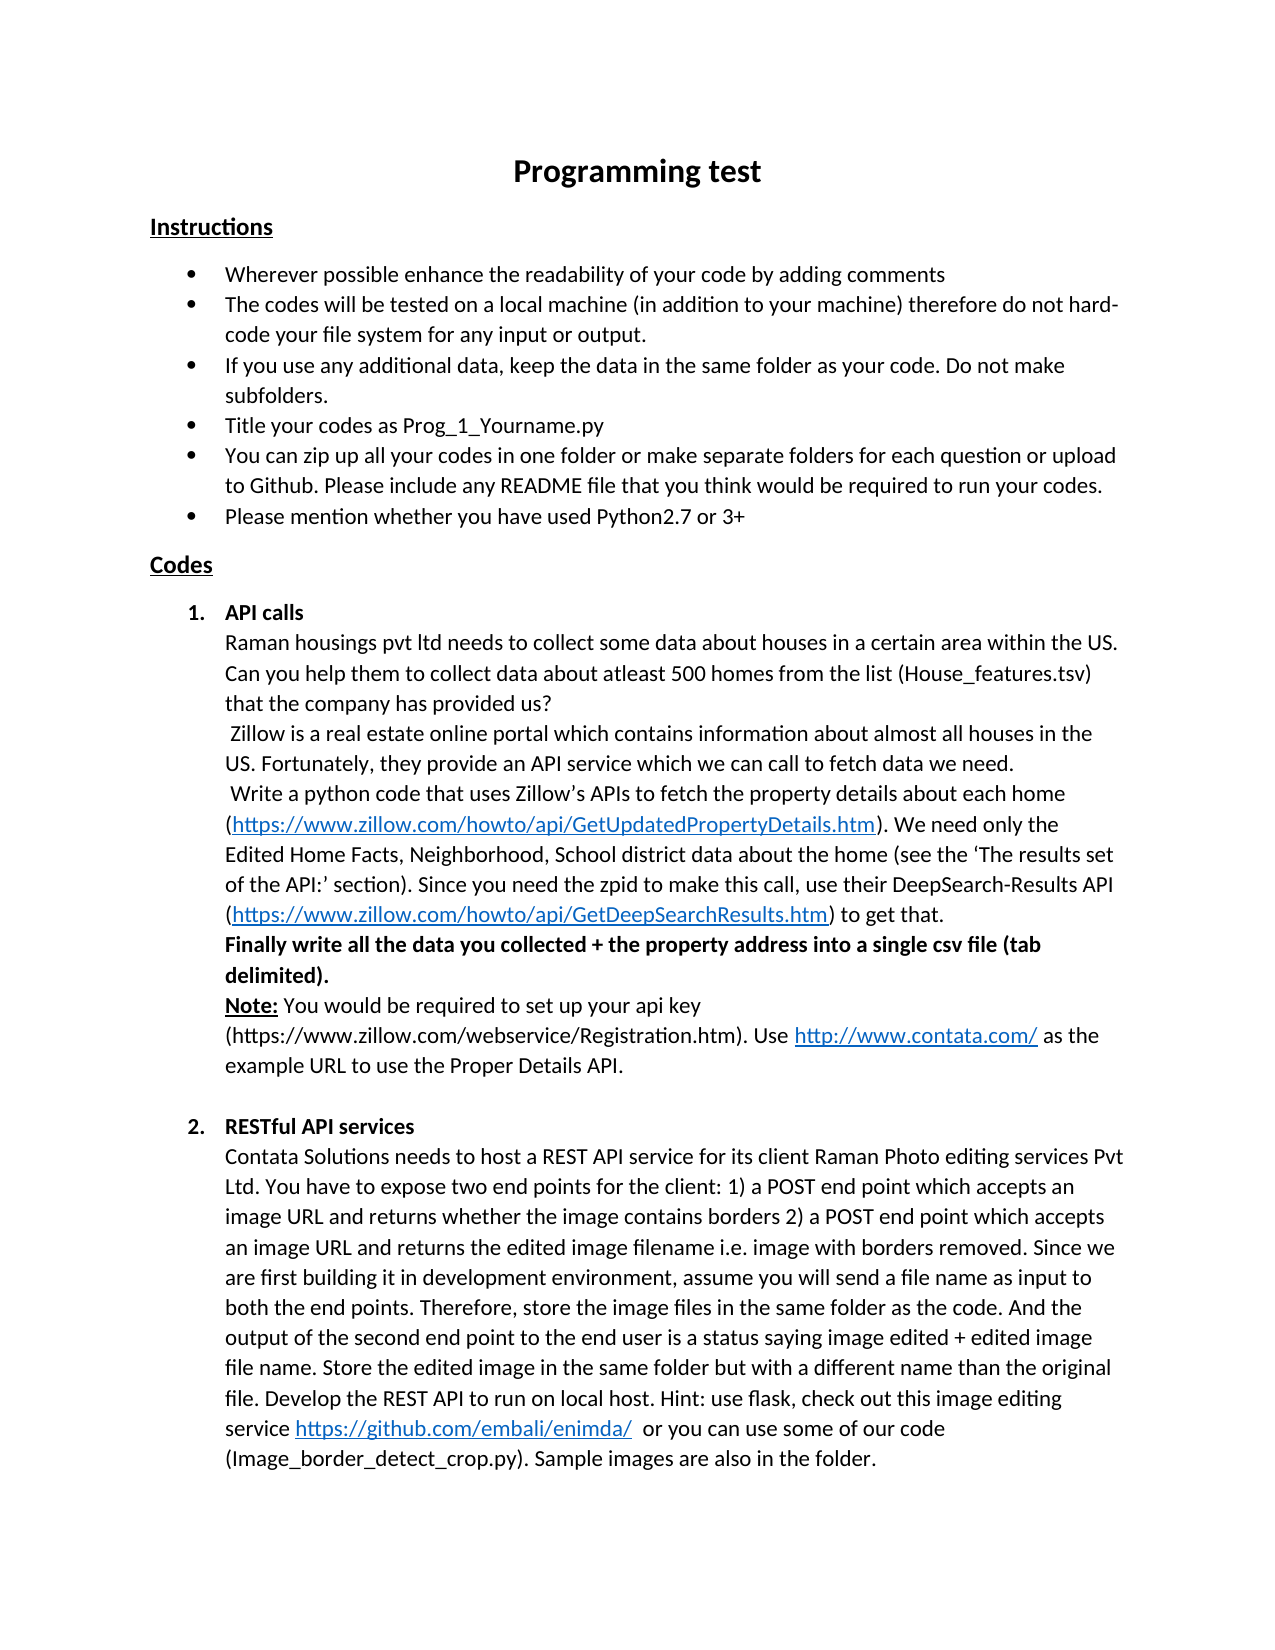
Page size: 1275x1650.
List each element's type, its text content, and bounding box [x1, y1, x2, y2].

list Please mention whether you have used Python2.7 or 3+ [187, 502, 1125, 530]
list Note: You would be required to set up your api key (https://www.zillow.com/webservice/Registration.htm). Use http://www.contata.com/ as the example URL to use the Proper Details API. [225, 991, 1125, 1079]
list Zillow is a real estate online portal which contains information about almost all houses in the US. Fortunately, they provide an API service which we can call to fetch data we need. [225, 719, 1125, 777]
list Raman housings pvt ltd needs to collect some data about houses in a certain area within the US. Can you help them to collect data about atleast 500 homes from the list (House_features.tsv) that the company has provided us? [225, 628, 1125, 717]
list Write a python code that uses Zillow’s APIs to fetch the property details about each home (https://www.zillow.com/howto/api/GetUpdatedPropertyDetails.htm). We need only the Edited Home Facts, Neighborhood, School district data about the home (see the ‘The results set of the API:’ section). Since you need the zpid to make this call, use their DeepSearch-Results API (https://www.zillow.com/howto/api/GetDeepSearchResults.htm) to get that. [225, 779, 1125, 928]
text Codes [150, 549, 1125, 579]
list If you use any additional data, keep the data in the same folder as your code. Do not make subfolders. [187, 351, 1125, 409]
list Finally write all the data you collected + the property address into a single csv file (tab delimited). [225, 931, 1125, 989]
list You can zip up all your codes in one folder or make separate folders for each question or upload to Github. Please include any README file that you think would be required to run your codes. [187, 441, 1125, 500]
list Title your codes as Prog_1_Yourname.py [187, 411, 1125, 439]
list RESTful API services [187, 1112, 1125, 1140]
list The codes will be tested on a local machine (in addition to your machine) therefore do not hard-code your file system for any input or output. [187, 290, 1125, 349]
text Instructions [150, 211, 1125, 241]
text Programming test [150, 150, 1125, 191]
list Contata Solutions needs to host a REST API service for its client Raman Photo editing services Pvt Ltd. You have to expose two end points for the client: 1) a POST end point which accepts an image URL and returns whether the image contains borders 2) a POST end point which accepts an image URL and returns the edited image filename i.e. image with borders removed. Since we are first building it in development environment, assume you will send a file name as input to both the end points. Therefore, store the image files in the same folder as the code. And the output of the second end point to the end user is a status saying image edited + edited image file name. Store the edited image in the same folder but with a different name than the original file. Develop the REST API to run on local host. Hint: use flask, check out this image editing service https://github.com/embali/enimda/ or you can use some of our code (Image_border_detect_crop.py). Sample images are also in the folder. [225, 1142, 1125, 1472]
list Wherever possible enhance the readability of your code by adding comments [187, 260, 1125, 288]
list API calls [187, 598, 1125, 626]
